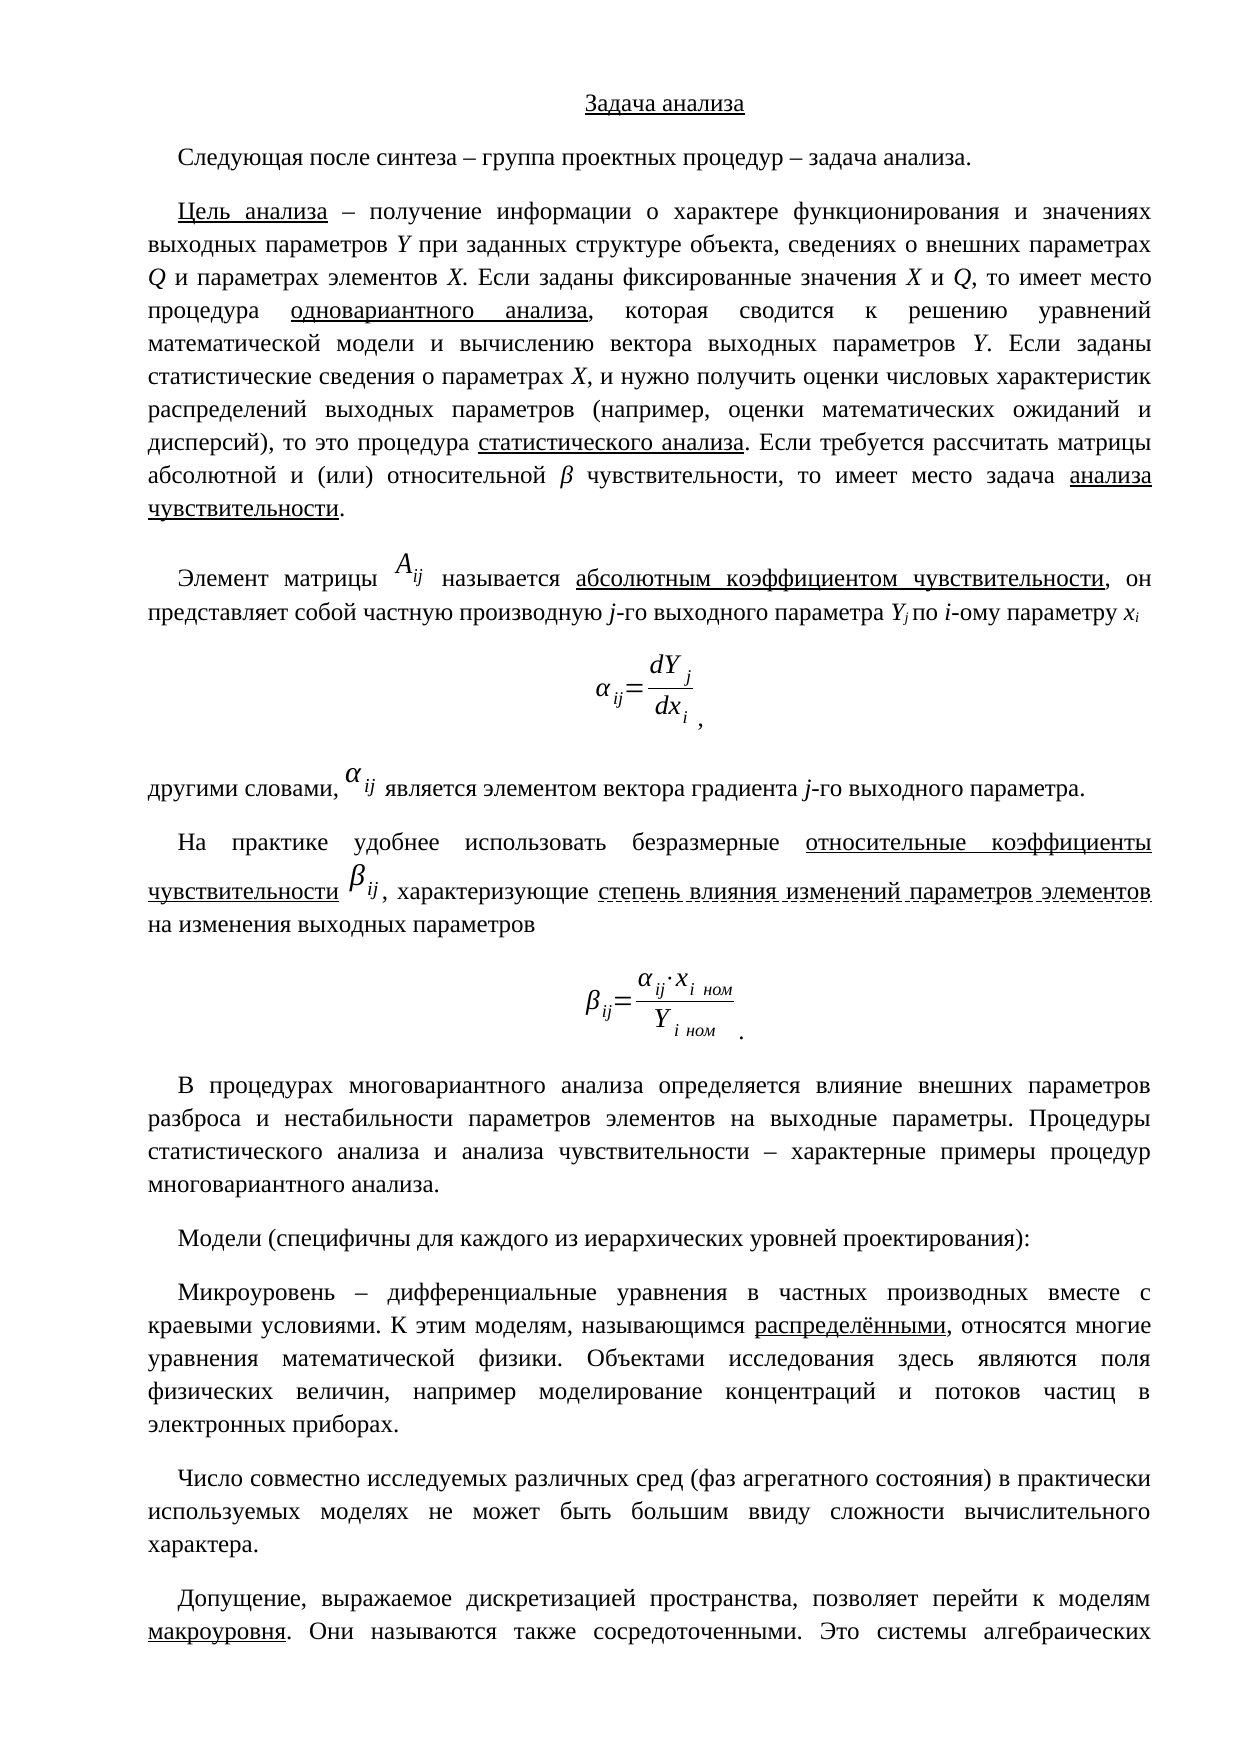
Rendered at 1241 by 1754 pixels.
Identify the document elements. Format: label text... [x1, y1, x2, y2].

text Задача анализа [148, 88, 1152, 117]
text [148, 1583, 1152, 1644]
text В процедурах многовариантного анализа определяется влияние внешних параметров разброса и нестабильности параметров элементов на выходные параметры. Процедуры статистического анализа и анализа чувствительности – характерные примеры процедур многовариантного анализа. [148, 1070, 1152, 1198]
text На практике удобнее использовать безразмерные относительные коэффициенты чувствительности , характеризующие степень влияния изменений параметров элементов на изменения выходных параметров [148, 827, 1152, 938]
text Элемент матрицы называется абсолютным коэффициентом чувствительности, он представляет собой частную производную j-го выходного параметра Yj по i-ому параметру хi [148, 547, 1152, 625]
text Модели (специфичны для каждого из иерархических уровней проектирования): [148, 1223, 1152, 1252]
text , [148, 650, 1152, 731]
text Следующая после синтеза – группа проектных процедур – задача анализа. [148, 142, 1152, 171]
text Микроуровень – дифференциальные уравнения в частных производных вместе с краевыми условиями. К этим моделям, называющимся распределёнными, относятся многие уравнения математической физики. Объектами исследования здесь являются поля физических величин, например моделирование концентраций и потоков частиц в электронных приборах. [148, 1277, 1152, 1438]
text Цель анализа – получение информации о характере функционирования и значениях выходных параметров Y при заданных структуре объекта, сведениях о внешних параметрах Q и параметрах элементов X. Если заданы фиксированные значения X и Q, то имеет место процедура одновариантного анализа, которая сводится к решению уравнений математической модели и вычислению вектора выходных параметров Y. Если заданы статистические сведения о параметрах Х, и нужно получить оценки числовых характеристик распределений выходных параметров (например, оценки математических ожиданий и дисперсий), то это процедура статистического анализа. Если требуется рассчитать матрицы абсолютной и (или) относительной β чувствительности, то имеет место задача анализа чувствительности. [148, 196, 1152, 522]
text другими словами, является элементом вектора градиента j-го выходного параметра. [148, 757, 1152, 802]
text . [148, 963, 1152, 1045]
text Число совместно исследуемых различных сред (фаз агрегатного состояния) в практически используемых моделях не может быть большим ввиду сложности вычислительного характера. [148, 1463, 1152, 1558]
